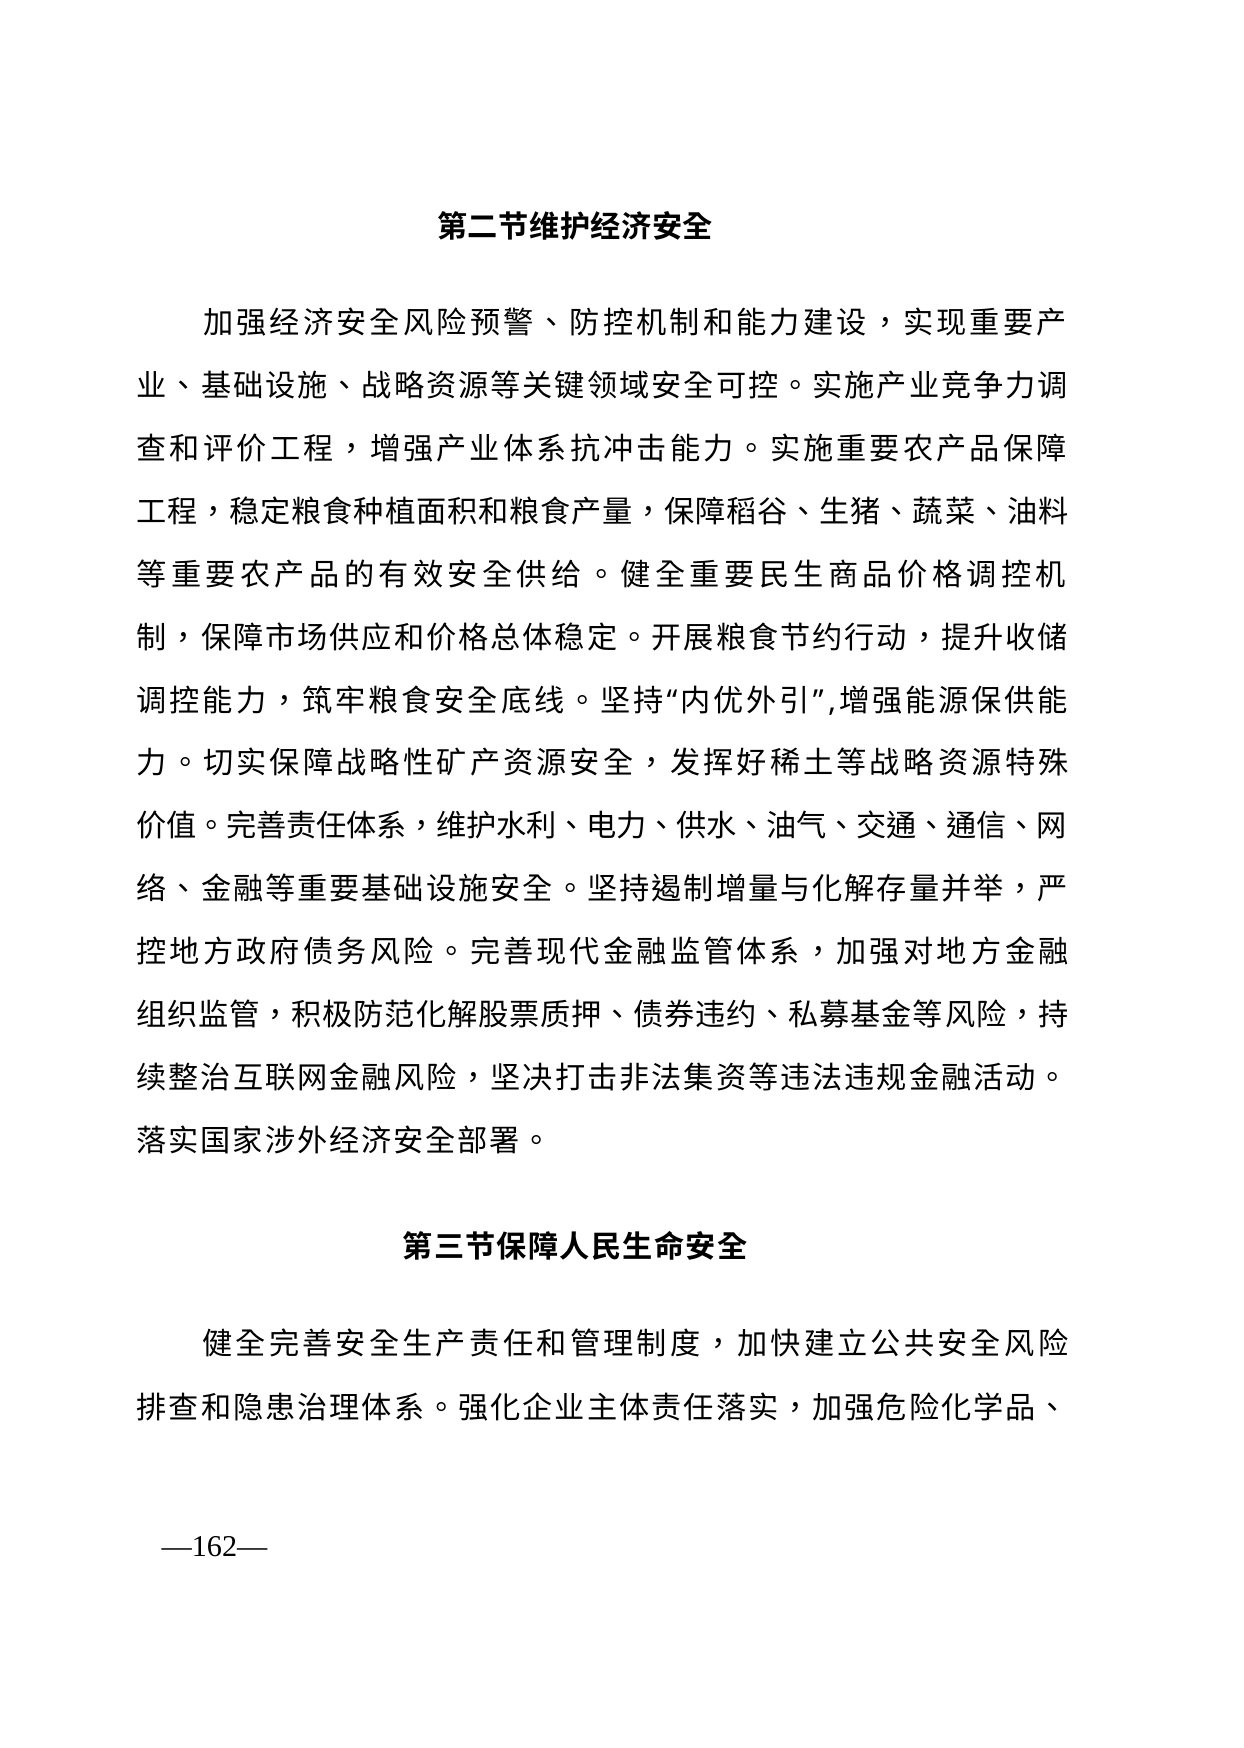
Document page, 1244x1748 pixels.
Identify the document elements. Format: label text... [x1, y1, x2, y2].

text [136, 1322, 1068, 1428]
text 加强经济安全风险预警、防控机制和能力建设，实现重要产业、基础设施、战略资源等关键领域安全可控。实施产业竞争力调查和评价工程，增强产业体系抗冲击能力。实施重要农产品保障工程，稳定粮食种植面积和粮食产量，保障稻谷、生猪、蔬菜、油料等重要农产品的有效安全供给。健全重要民生商品价格调控机制，保障市场供应和价格总体稳定。开展粮食节约行动，提升收储调控能力，筑牢粮食安全底线。坚持“内优外引”,增强能源保供能力。切实保障战略性矿产资源安全，发挥好稀土等战略资源特殊价值。完善责任体系，维护水利、电力、供水、油气、交通、通信、网络、金融等重要基础设施安全。坚持遏制增量与化解存量并举，严控地方政府债务风险。完善现代金融监管体系，加强对地方金融组织监管，积极防范化解股票质押、债券违约、私募基金等风险，持续整治互联网金融风险，坚决打击非法集资等违法违规金融活动。落实国家涉外经济安全部署。 [136, 301, 1068, 1160]
text 第三节保障人民生命安全 [402, 1227, 1068, 1266]
text 第二节维护经济安全 [437, 207, 1068, 245]
